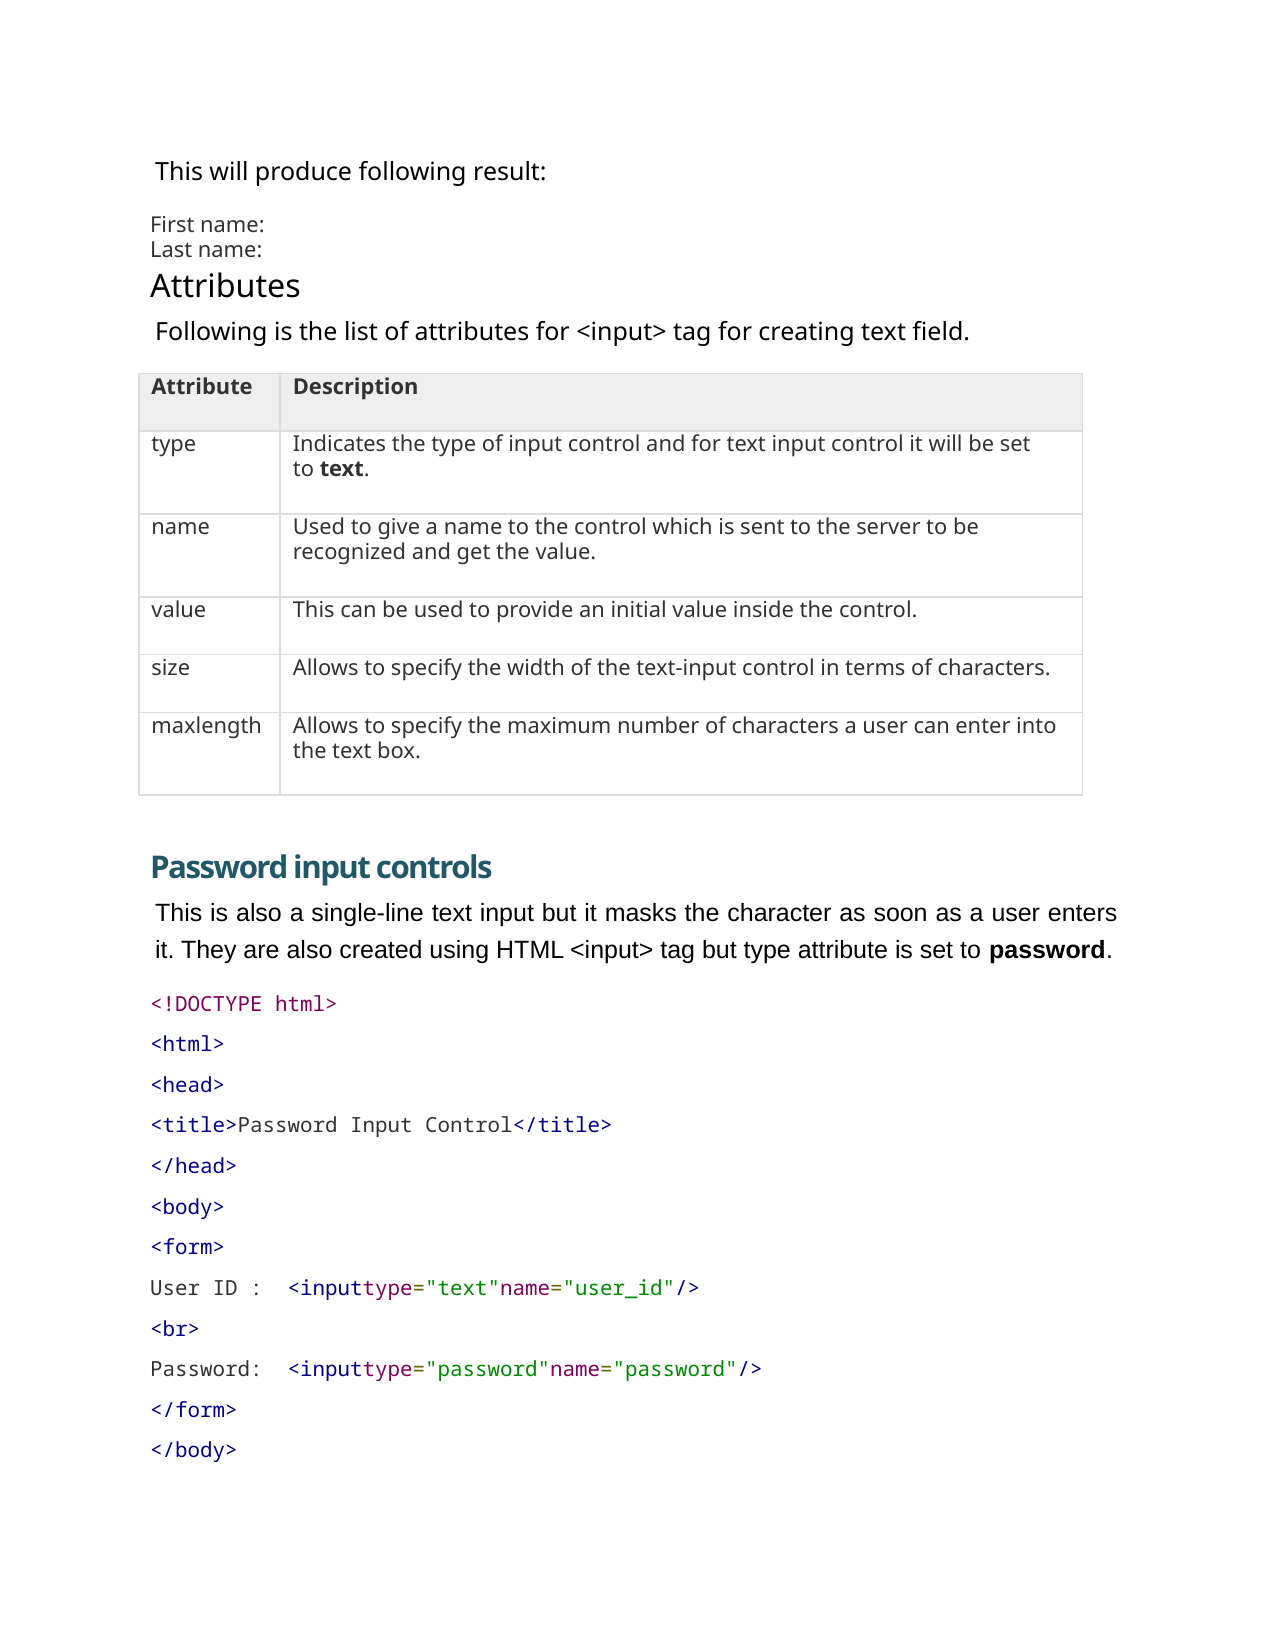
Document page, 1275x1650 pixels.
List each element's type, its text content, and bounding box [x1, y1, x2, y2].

table_header Attribute [140, 374, 279, 430]
text <html> [150, 1032, 1125, 1057]
text </form> [150, 1397, 1125, 1422]
text <head> [150, 1072, 1125, 1097]
table_cell Allows to specify the width of the text-input control in terms of characters. [281, 655, 1082, 712]
table_cell type [140, 432, 279, 513]
text Following is the list of attributes for <input> tag for creating text field. [155, 310, 1120, 347]
text User ID : <inputtype="text"name="user_id"/> [150, 1275, 1125, 1300]
table_cell value [140, 598, 279, 654]
text This will produce following result: [155, 150, 1120, 187]
text Password: <inputtype="password"name="password"/> [150, 1357, 1125, 1382]
table_cell size [140, 655, 279, 712]
text </body> [150, 1438, 1125, 1463]
text Attributes [150, 267, 1120, 305]
table_header Description [281, 374, 1082, 430]
text <!DOCTYPE html> [150, 991, 1125, 1016]
table_cell maxlength [140, 713, 279, 794]
text <body> [150, 1194, 1125, 1219]
table_cell Indicates the type of input control and for text input control it will be set to text. [281, 432, 1082, 513]
text First name: Last name: [150, 212, 1125, 262]
text This is also a single-line text input but it masks the character as soon as a user enters it. They are also created using HTML <input> tag but type attribute is set to password. [155, 891, 1120, 966]
table_cell Used to give a name to the control which is sent to the server to be recognized and get the value. [281, 515, 1082, 596]
text <br> [150, 1316, 1125, 1341]
text </head> [150, 1153, 1125, 1178]
table_cell Allows to specify the maximum number of characters a user can enter into the text box. [281, 713, 1082, 794]
table_cell name [140, 515, 279, 596]
text <title>Password Input Control</title> [150, 1113, 1125, 1138]
text Password input controls [150, 848, 1120, 886]
text <form> [150, 1235, 1125, 1260]
table_cell This can be used to provide an initial value inside the control. [281, 598, 1082, 654]
